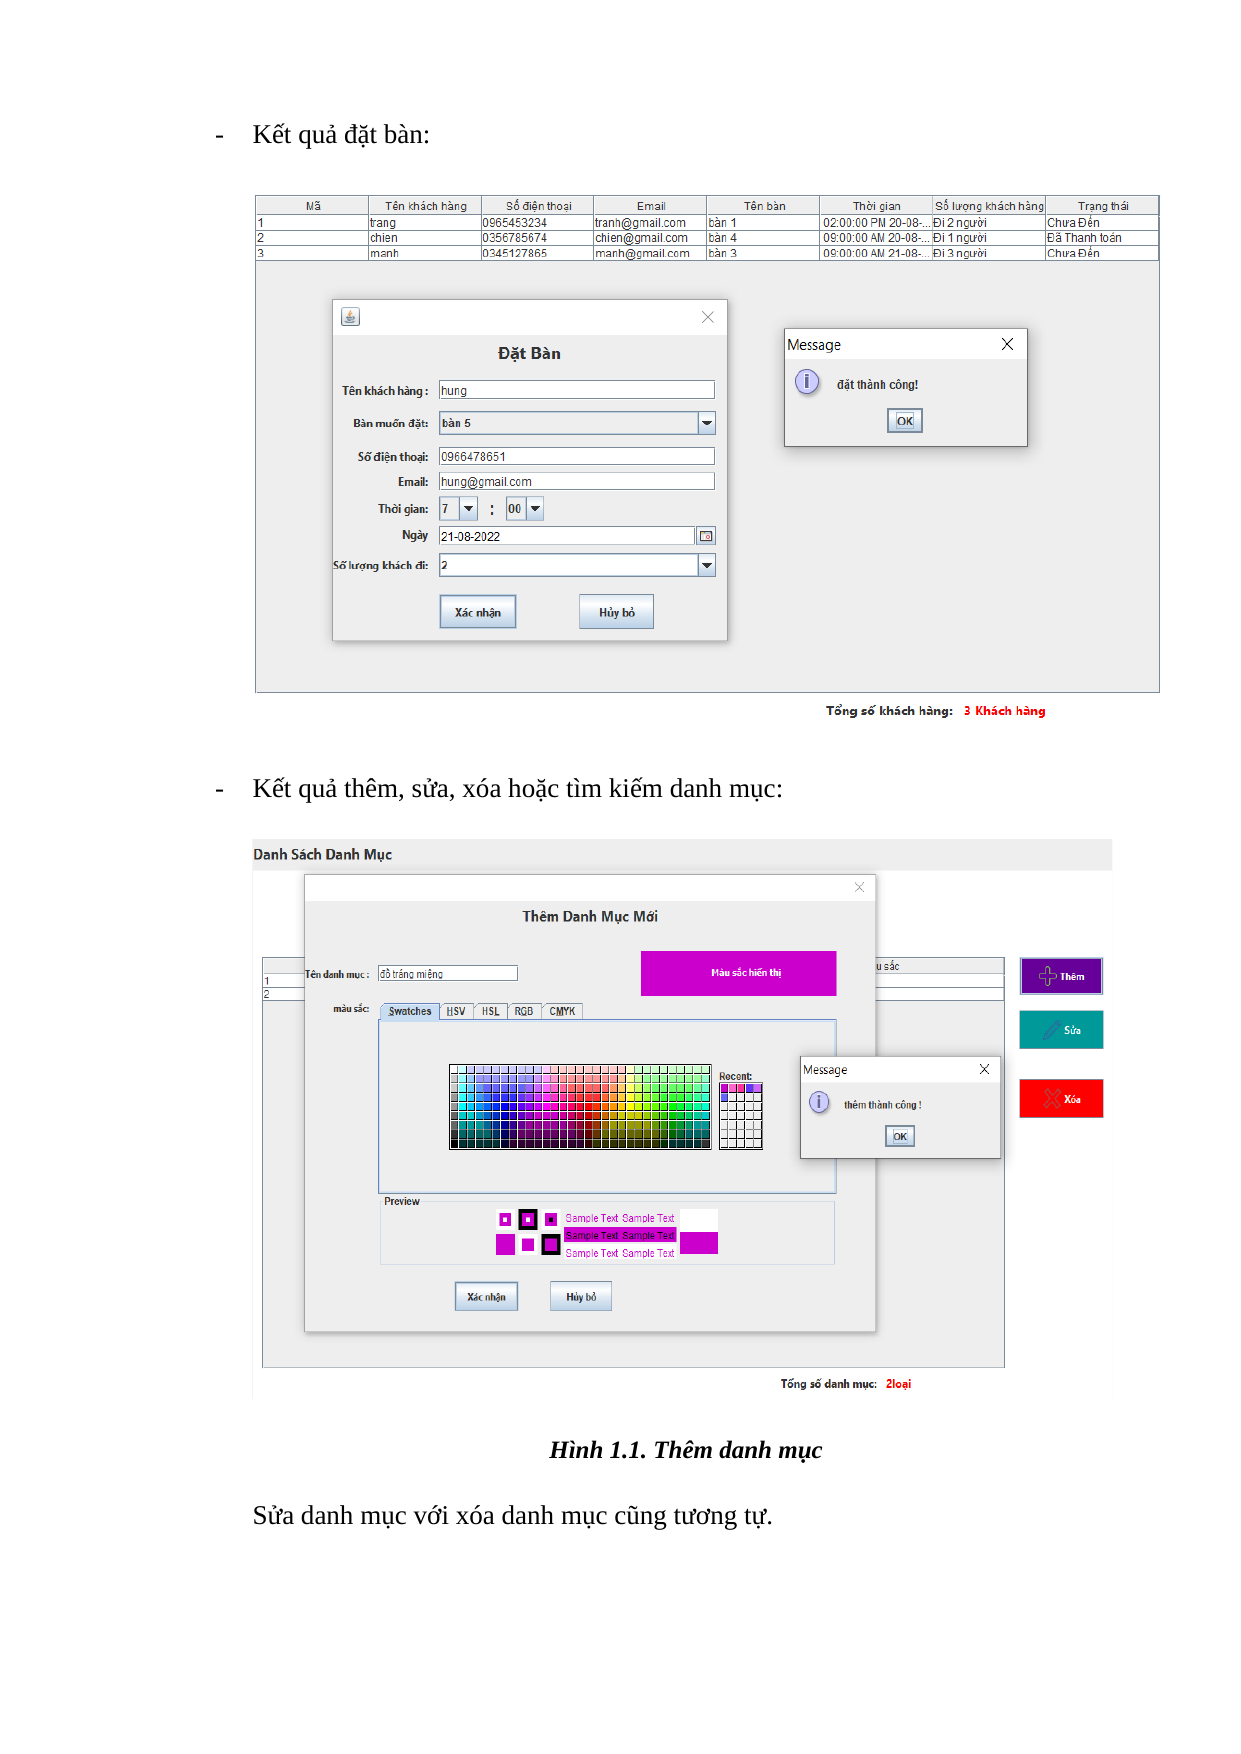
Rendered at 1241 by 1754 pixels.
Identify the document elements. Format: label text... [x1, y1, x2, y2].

list Kết quả thêm, sửa, xóa hoặc tìm kiếm danh mục: [215, 772, 1122, 803]
picture [252, 839, 1113, 1399]
text Hình 1.1. Thêm danh mục [177, 1435, 1122, 1464]
list Kết quả đặt bàn: [215, 118, 1122, 149]
picture [252, 185, 1163, 736]
text Sửa danh mục với xóa danh mục cũng tương tự. [177, 1499, 1122, 1530]
